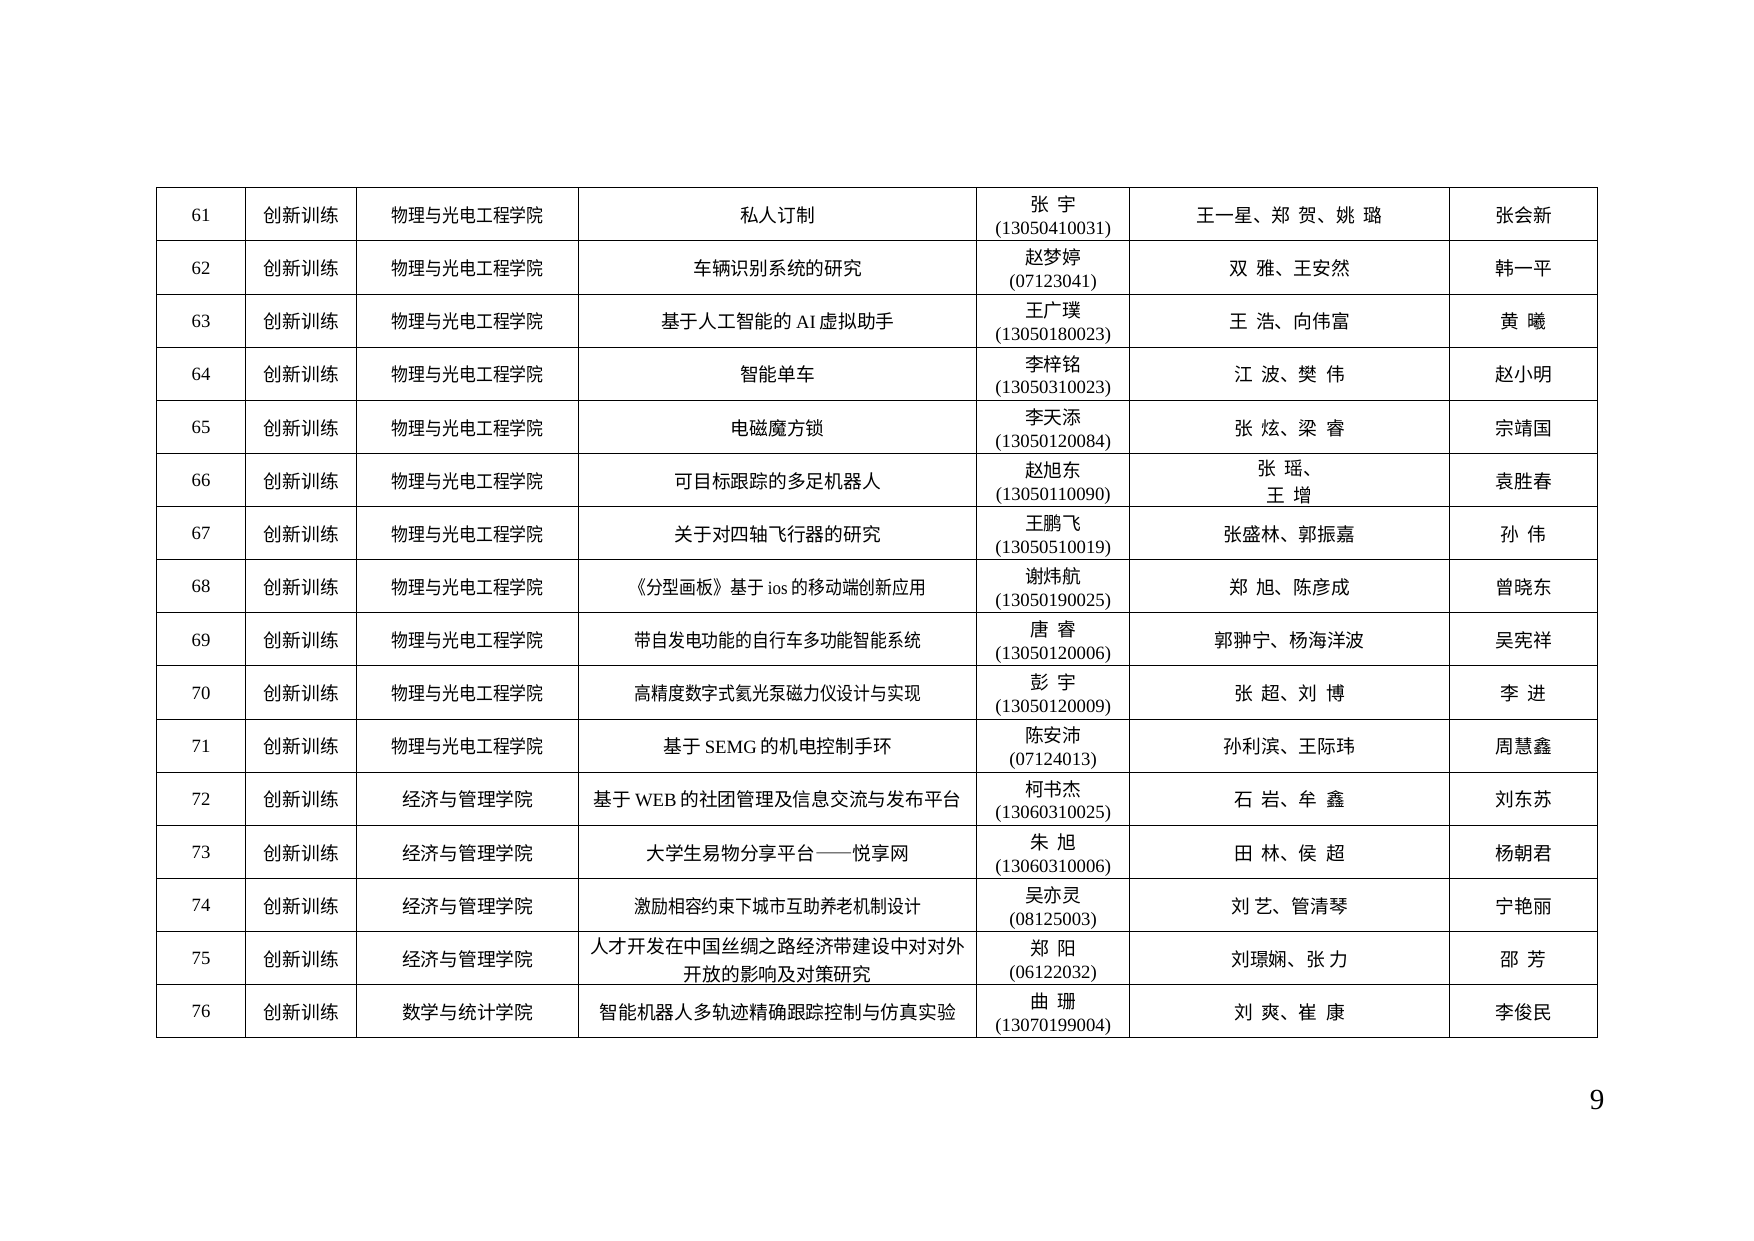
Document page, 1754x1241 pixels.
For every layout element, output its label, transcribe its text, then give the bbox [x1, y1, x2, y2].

table_cell 物理与光电工程学院 [357, 613, 578, 665]
table_cell 创新训练 [246, 932, 356, 984]
table_cell 创新训练 [246, 454, 356, 506]
table_cell 张 瑶、 王 增 [1130, 454, 1449, 506]
table_cell 《分型画板》基于ios的移动端创新应用 [579, 560, 976, 612]
table_cell 76 [157, 985, 245, 1037]
table_cell 孙 伟 [1450, 507, 1597, 559]
table_cell 物理与光电工程学院 [357, 241, 578, 293]
table_cell 郑 阳 (06122032) [977, 932, 1129, 984]
table_cell 李 进 [1450, 666, 1597, 718]
table_cell 电磁魔方锁 [579, 401, 976, 453]
table_cell 创新训练 [246, 401, 356, 453]
table_cell 创新训练 [246, 666, 356, 718]
table_cell 李天添(13050120084) [977, 401, 1129, 453]
table_cell 黄 曦 [1450, 295, 1597, 347]
table_cell 宗靖国 [1450, 401, 1597, 453]
table_cell 经济与管理学院 [357, 879, 578, 931]
table_cell 物理与光电工程学院 [357, 401, 578, 453]
table_cell 曲 珊 (13070199004) [977, 985, 1129, 1037]
table_cell 唐 睿(13050120006) [977, 613, 1129, 665]
table_cell 张 超、刘 博 [1130, 666, 1449, 718]
table_cell 大学生易物分享平台——悦享网 [579, 826, 976, 878]
table_cell 谢炜航(13050190025) [977, 560, 1129, 612]
table_cell 经济与管理学院 [357, 773, 578, 825]
table_cell 智能单车 [579, 348, 976, 400]
table_cell 物理与光电工程学院 [357, 295, 578, 347]
table_cell 郭翀宁、杨海洋波 [1130, 613, 1449, 665]
table_cell 带自发电功能的自行车多功能智能系统 [579, 613, 976, 665]
table_cell 75 [157, 932, 245, 984]
table_cell 高精度数字式氦光泵磁力仪设计与实现 [579, 666, 976, 718]
table_cell 创新训练 [246, 879, 356, 931]
table_cell 74 [157, 879, 245, 931]
table_cell 邵 芳 [1450, 932, 1597, 984]
table_cell 宁艳丽 [1450, 879, 1597, 931]
table_cell 柯书杰(13060310025) [977, 773, 1129, 825]
table_cell 吴宪祥 [1450, 613, 1597, 665]
table_cell 73 [157, 826, 245, 878]
table_cell 创新训练 [246, 985, 356, 1037]
table_cell 基于人工智能的AI虚拟助手 [579, 295, 976, 347]
table_cell 创新训练 [246, 507, 356, 559]
table_cell 吴亦灵 (08125003) [977, 879, 1129, 931]
table_cell 70 [157, 666, 245, 718]
table_cell 王鹏飞(13050510019) [977, 507, 1129, 559]
table_cell 刘 艺、管清琴 [1130, 879, 1449, 931]
table_cell 65 [157, 401, 245, 453]
table_cell 刘东苏 [1450, 773, 1597, 825]
table_cell 李俊民 [1450, 985, 1597, 1037]
table_cell 物理与光电工程学院 [357, 348, 578, 400]
table_cell 双 雅、王安然 [1130, 241, 1449, 293]
table_cell 车辆识别系统的研究 [579, 241, 976, 293]
table_cell 创新训练 [246, 773, 356, 825]
table_cell 创新训练 [246, 241, 356, 293]
table_cell 私人订制 [579, 188, 976, 240]
table_cell 张盛林、郭振嘉 [1130, 507, 1449, 559]
table_cell 人才开发在中国丝绸之路经济带建设中对对外开放的影响及对策研究 [579, 932, 976, 984]
table_cell 智能机器人多轨迹精确跟踪控制与仿真实验 [579, 985, 976, 1037]
table_cell 66 [157, 454, 245, 506]
table_cell 62 [157, 241, 245, 293]
table_cell 创新训练 [246, 188, 356, 240]
table_cell 激励相容约束下城市互助养老机制设计 [579, 879, 976, 931]
table_cell 69 [157, 613, 245, 665]
table_cell 孙利滨、王际玮 [1130, 720, 1449, 772]
table_cell 物理与光电工程学院 [357, 454, 578, 506]
table_cell 经济与管理学院 [357, 932, 578, 984]
table_cell 江 波、樊 伟 [1130, 348, 1449, 400]
table_cell 石 岩、牟 鑫 [1130, 773, 1449, 825]
table_cell 赵梦婷 (07123041) [977, 241, 1129, 293]
table_cell 数学与统计学院 [357, 985, 578, 1037]
table_cell 王 浩、向伟富 [1130, 295, 1449, 347]
table_cell 基于WEB的社团管理及信息交流与发布平台 [579, 773, 976, 825]
table_cell 赵旭东(13050110090) [977, 454, 1129, 506]
table_cell 袁胜春 [1450, 454, 1597, 506]
table_cell 刘 爽、崔 康 [1130, 985, 1449, 1037]
table_cell 61 [157, 188, 245, 240]
table_cell 创新训练 [246, 613, 356, 665]
table_cell 创新训练 [246, 295, 356, 347]
table_cell 创新训练 [246, 826, 356, 878]
table_cell 刘璟娴、张 力 [1130, 932, 1449, 984]
table_cell 可目标跟踪的多足机器人 [579, 454, 976, 506]
table_cell 经济与管理学院 [357, 826, 578, 878]
table_cell 物理与光电工程学院 [357, 188, 578, 240]
table_cell 田 林、侯 超 [1130, 826, 1449, 878]
table_cell 创新训练 [246, 560, 356, 612]
table_cell 陈安沛 (07124013) [977, 720, 1129, 772]
table_cell 67 [157, 507, 245, 559]
table_cell 彭 宇(13050120009) [977, 666, 1129, 718]
table_cell 创新训练 [246, 720, 356, 772]
table_cell 64 [157, 348, 245, 400]
table_cell 王广璞(13050180023) [977, 295, 1129, 347]
table_cell 王一星、郑 贺、姚 璐 [1130, 188, 1449, 240]
table_cell 张 宇(13050410031) [977, 188, 1129, 240]
table_cell 物理与光电工程学院 [357, 560, 578, 612]
table_cell 郑 旭、陈彦成 [1130, 560, 1449, 612]
table_cell 韩一平 [1450, 241, 1597, 293]
table_cell 63 [157, 295, 245, 347]
table_cell 物理与光电工程学院 [357, 720, 578, 772]
table_cell 68 [157, 560, 245, 612]
table_cell 物理与光电工程学院 [357, 666, 578, 718]
table_cell 杨朝君 [1450, 826, 1597, 878]
table_cell 物理与光电工程学院 [357, 507, 578, 559]
table_cell 71 [157, 720, 245, 772]
table_cell 赵小明 [1450, 348, 1597, 400]
table_cell 基于SEMG的机电控制手环 [579, 720, 976, 772]
table_cell 曾晓东 [1450, 560, 1597, 612]
table_cell 朱 旭(13060310006) [977, 826, 1129, 878]
table_cell 创新训练 [246, 348, 356, 400]
table_cell 周慧鑫 [1450, 720, 1597, 772]
table_cell 张会新 [1450, 188, 1597, 240]
table_cell 李梓铭(13050310023) [977, 348, 1129, 400]
table_cell 72 [157, 773, 245, 825]
table_cell 关于对四轴飞行器的研究 [579, 507, 976, 559]
table_cell 张 炫、梁 睿 [1130, 401, 1449, 453]
